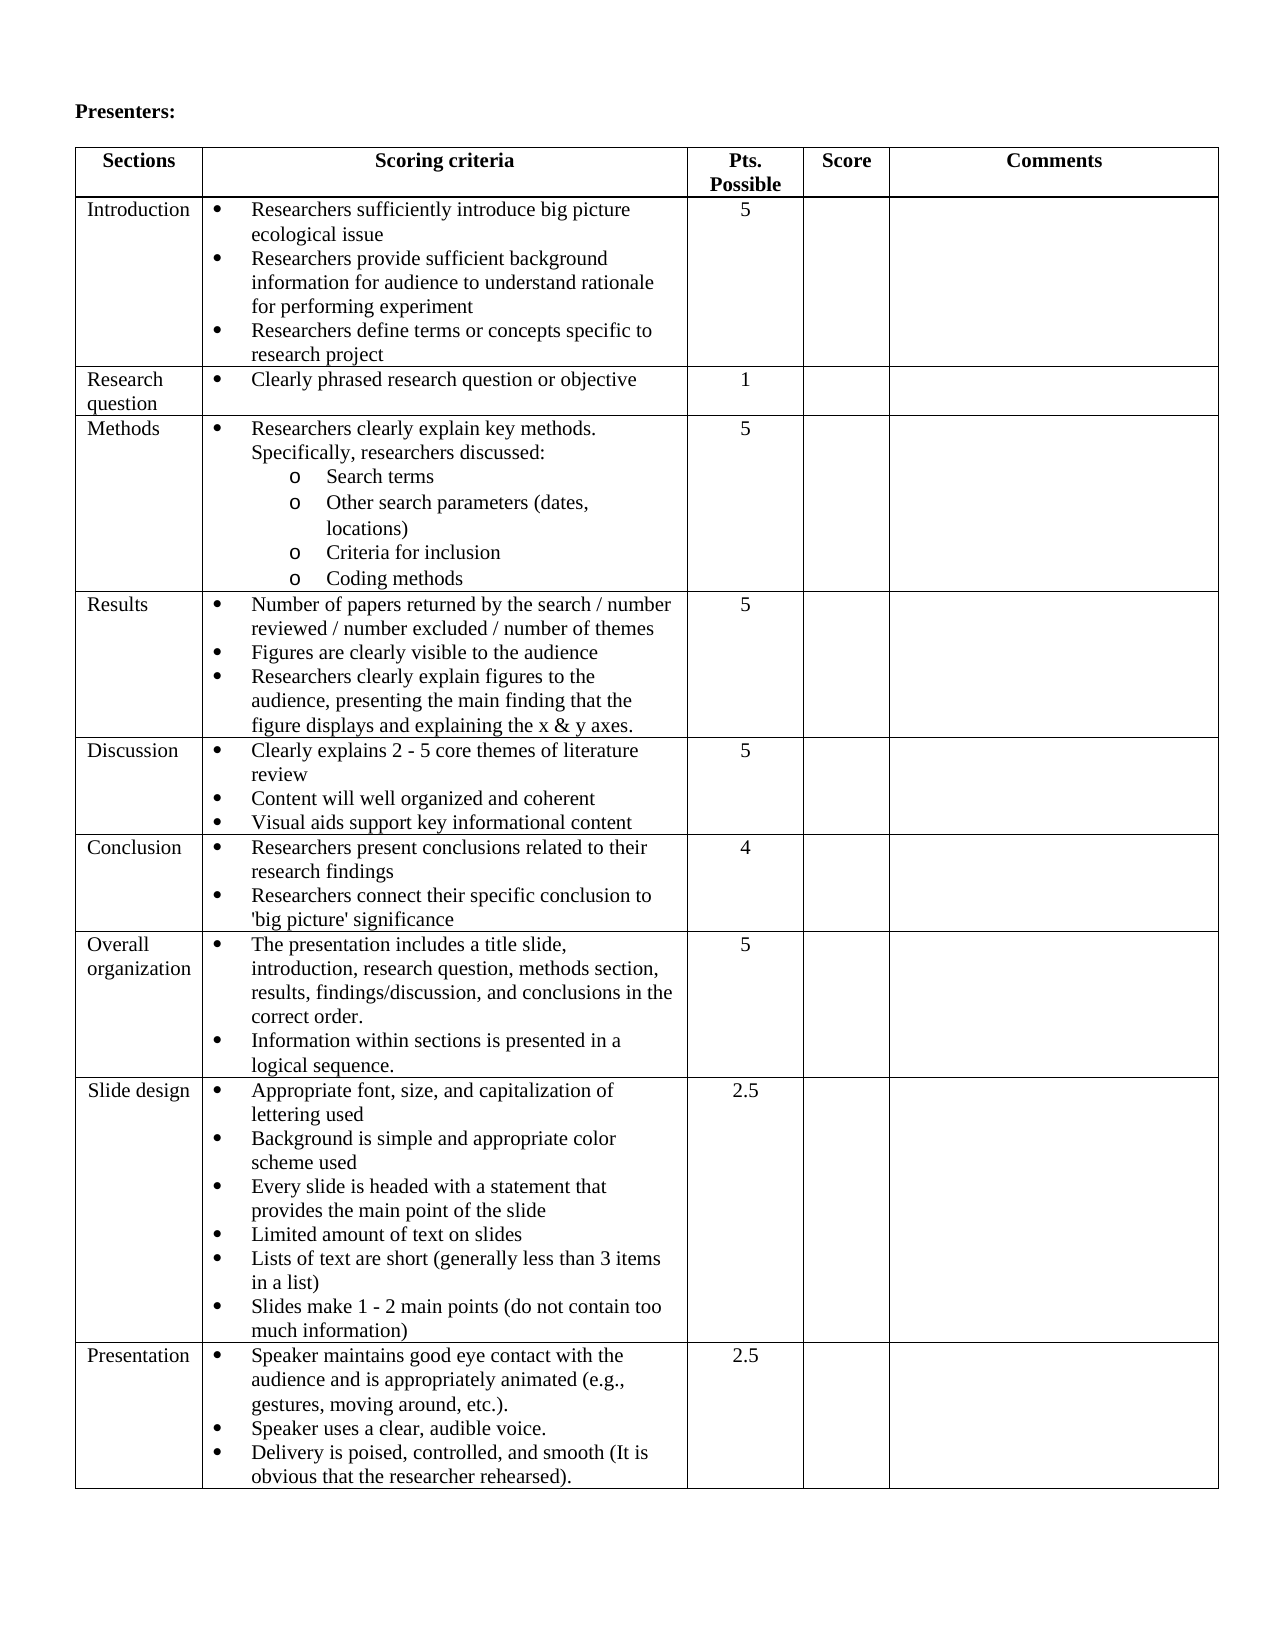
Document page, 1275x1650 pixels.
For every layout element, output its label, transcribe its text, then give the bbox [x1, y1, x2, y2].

table_cell Results [76, 592, 202, 737]
table_cell 2.5 [688, 1078, 803, 1342]
table_cell [890, 1343, 1218, 1488]
table_cell Researchers clearly explain key methods. Specifically, researchers discussed: Search terms Other search parameters (dates, locations) Criteria for inclusion Coding methods [203, 416, 687, 591]
table_cell 1 [688, 367, 803, 415]
table_cell Conclusion [76, 835, 202, 931]
table_cell [890, 738, 1218, 834]
table_header Sections [76, 148, 202, 196]
table_cell 5 [688, 592, 803, 737]
text Presenters: [75, 99, 1200, 123]
table_cell [804, 416, 889, 591]
table_cell Methods [76, 416, 202, 591]
table_cell [804, 592, 889, 737]
table_cell [804, 367, 889, 415]
table_cell Research question [76, 367, 202, 415]
table_cell 5 [688, 416, 803, 591]
table_cell [890, 367, 1218, 415]
table_cell [804, 1078, 889, 1342]
table_cell 5 [688, 198, 803, 366]
table_cell [890, 592, 1218, 737]
table_cell 5 [688, 932, 803, 1077]
table_cell Discussion [76, 738, 202, 834]
table_cell [890, 198, 1218, 366]
table_cell Introduction [76, 198, 202, 366]
table_cell [890, 416, 1218, 591]
table_cell The presentation includes a title slide, introduction, research question, methods section, results, findings/discussion, and conclusions in the correct order. Information within sections is presented in a logical sequence. [203, 932, 687, 1077]
table_header Scoring criteria [203, 148, 687, 196]
table_cell [890, 932, 1218, 1077]
table_cell Clearly phrased research question or objective [203, 367, 687, 415]
table_cell 2.5 [688, 1343, 803, 1488]
table_cell Speaker maintains good eye contact with the audience and is appropriately animated (e.g., gestures, moving around, etc.). Speaker uses a clear, audible voice. Delivery is poised, controlled, and smooth (It is obvious that the researcher rehearsed). [203, 1343, 687, 1488]
table_cell Presentation [76, 1343, 202, 1488]
table_cell Researchers sufficiently introduce big picture ecological issue Researchers provide sufficient background information for audience to understand rationale for performing experiment Researchers define terms or concepts specific to research project [203, 198, 687, 366]
table_header Score [804, 148, 889, 196]
table_cell [804, 932, 889, 1077]
table_cell 4 [688, 835, 803, 931]
table_header Comments [890, 148, 1218, 196]
table_cell [804, 738, 889, 834]
table_cell [804, 835, 889, 931]
table_cell [804, 198, 889, 366]
table_cell Overall organization [76, 932, 202, 1077]
table_cell [804, 1343, 889, 1488]
table_cell [890, 1078, 1218, 1342]
table_cell Appropriate font, size, and capitalization of lettering used Background is simple and appropriate color scheme used Every slide is headed with a statement that provides the main point of the slide Limited amount of text on slides Lists of text are short (generally less than 3 items in a list) Slides make 1 - 2 main points (do not contain too much information) [203, 1078, 687, 1342]
table_cell Slide design [76, 1078, 202, 1342]
table_cell Clearly explains 2 - 5 core themes of literature review Content will well organized and coherent Visual aids support key informational content [203, 738, 687, 834]
table_cell Number of papers returned by the search / number reviewed / number excluded / number of themes Figures are clearly visible to the audience Researchers clearly explain figures to the audience, presenting the main finding that the figure displays and explaining the x & y axes. [203, 592, 687, 737]
table_header Pts. Possible [688, 148, 803, 196]
table_cell 5 [688, 738, 803, 834]
table_cell [890, 835, 1218, 931]
table_cell Researchers present conclusions related to their research findings Researchers connect their specific conclusion to 'big picture' significance [203, 835, 687, 931]
